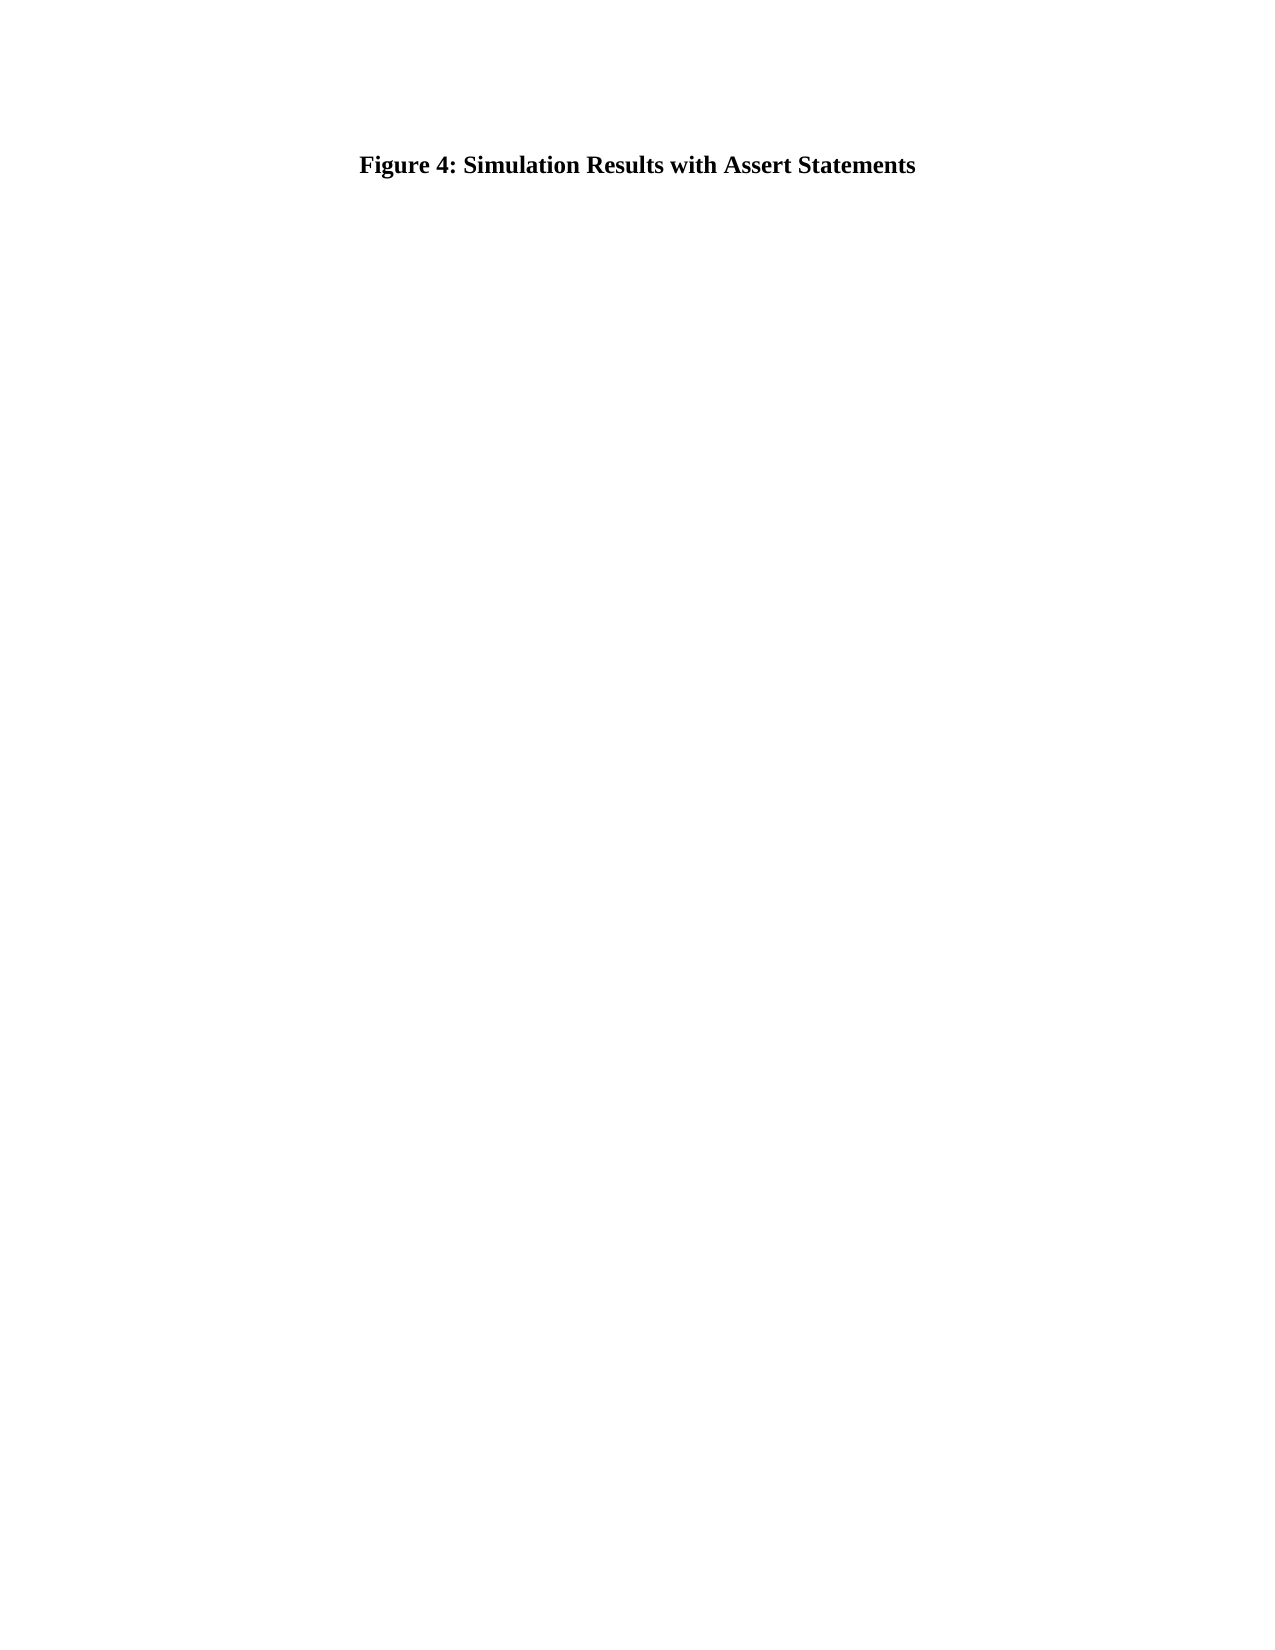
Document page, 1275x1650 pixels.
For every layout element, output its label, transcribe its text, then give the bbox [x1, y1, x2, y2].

text Figure 4: Simulation Results with Assert Statements [150, 150, 1125, 179]
